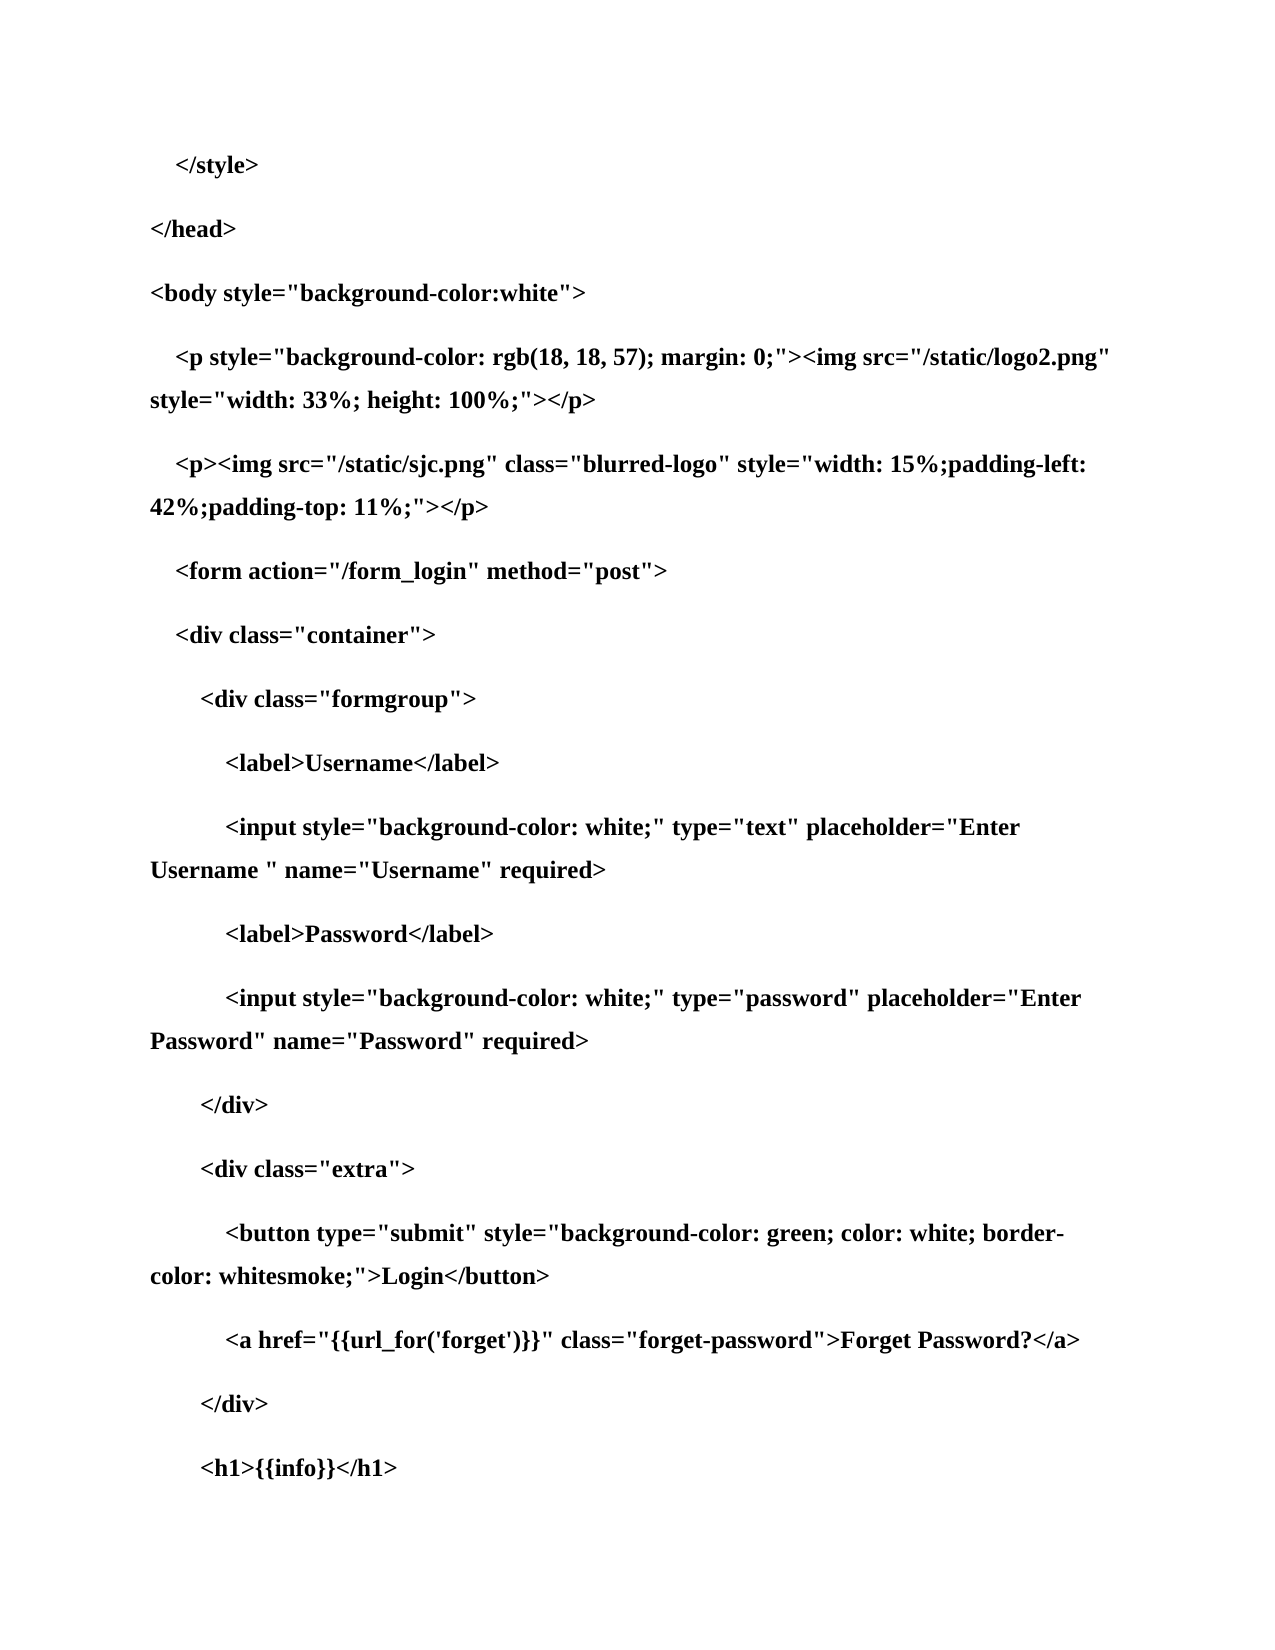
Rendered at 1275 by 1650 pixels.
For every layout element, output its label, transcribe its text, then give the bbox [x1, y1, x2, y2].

text <label>Username</label> [150, 748, 1125, 777]
text </head> [150, 214, 1125, 243]
text <div class="formgroup"> [150, 684, 1125, 713]
text <div class="extra"> [150, 1154, 1125, 1183]
text </style> [150, 150, 1125, 179]
text <input style="background-color: white;" type="text" placeholder="Enter Username " name="Username" required> [150, 812, 1125, 884]
text <button type="submit" style="background-color: green; color: white; border-color: whitesmoke;">Login</button> [150, 1218, 1125, 1290]
text </div> [150, 1389, 1125, 1418]
text <a href="{{url_for('forget')}}" class="forget-password">Forget Password?</a> [150, 1325, 1125, 1354]
text <p style="background-color: rgb(18, 18, 57); margin: 0;"><img src="/static/logo2.png" style="width: 33%; height: 100%;"></p> [150, 342, 1125, 414]
text </div> [150, 1090, 1125, 1119]
text <label>Password</label> [150, 919, 1125, 948]
text <body style="background-color:white"> [150, 278, 1125, 307]
text <form action="/form_login" method="post"> [150, 556, 1125, 585]
text <p><img src="/static/sjc.png" class="blurred-logo" style="width: 15%;padding-left: 42%;padding-top: 11%;"></p> [150, 449, 1125, 521]
text <h1>{{info}}</h1> [150, 1453, 1125, 1482]
text <div class="container"> [150, 620, 1125, 649]
text <input style="background-color: white;" type="password" placeholder="Enter Password" name="Password" required> [150, 983, 1125, 1055]
